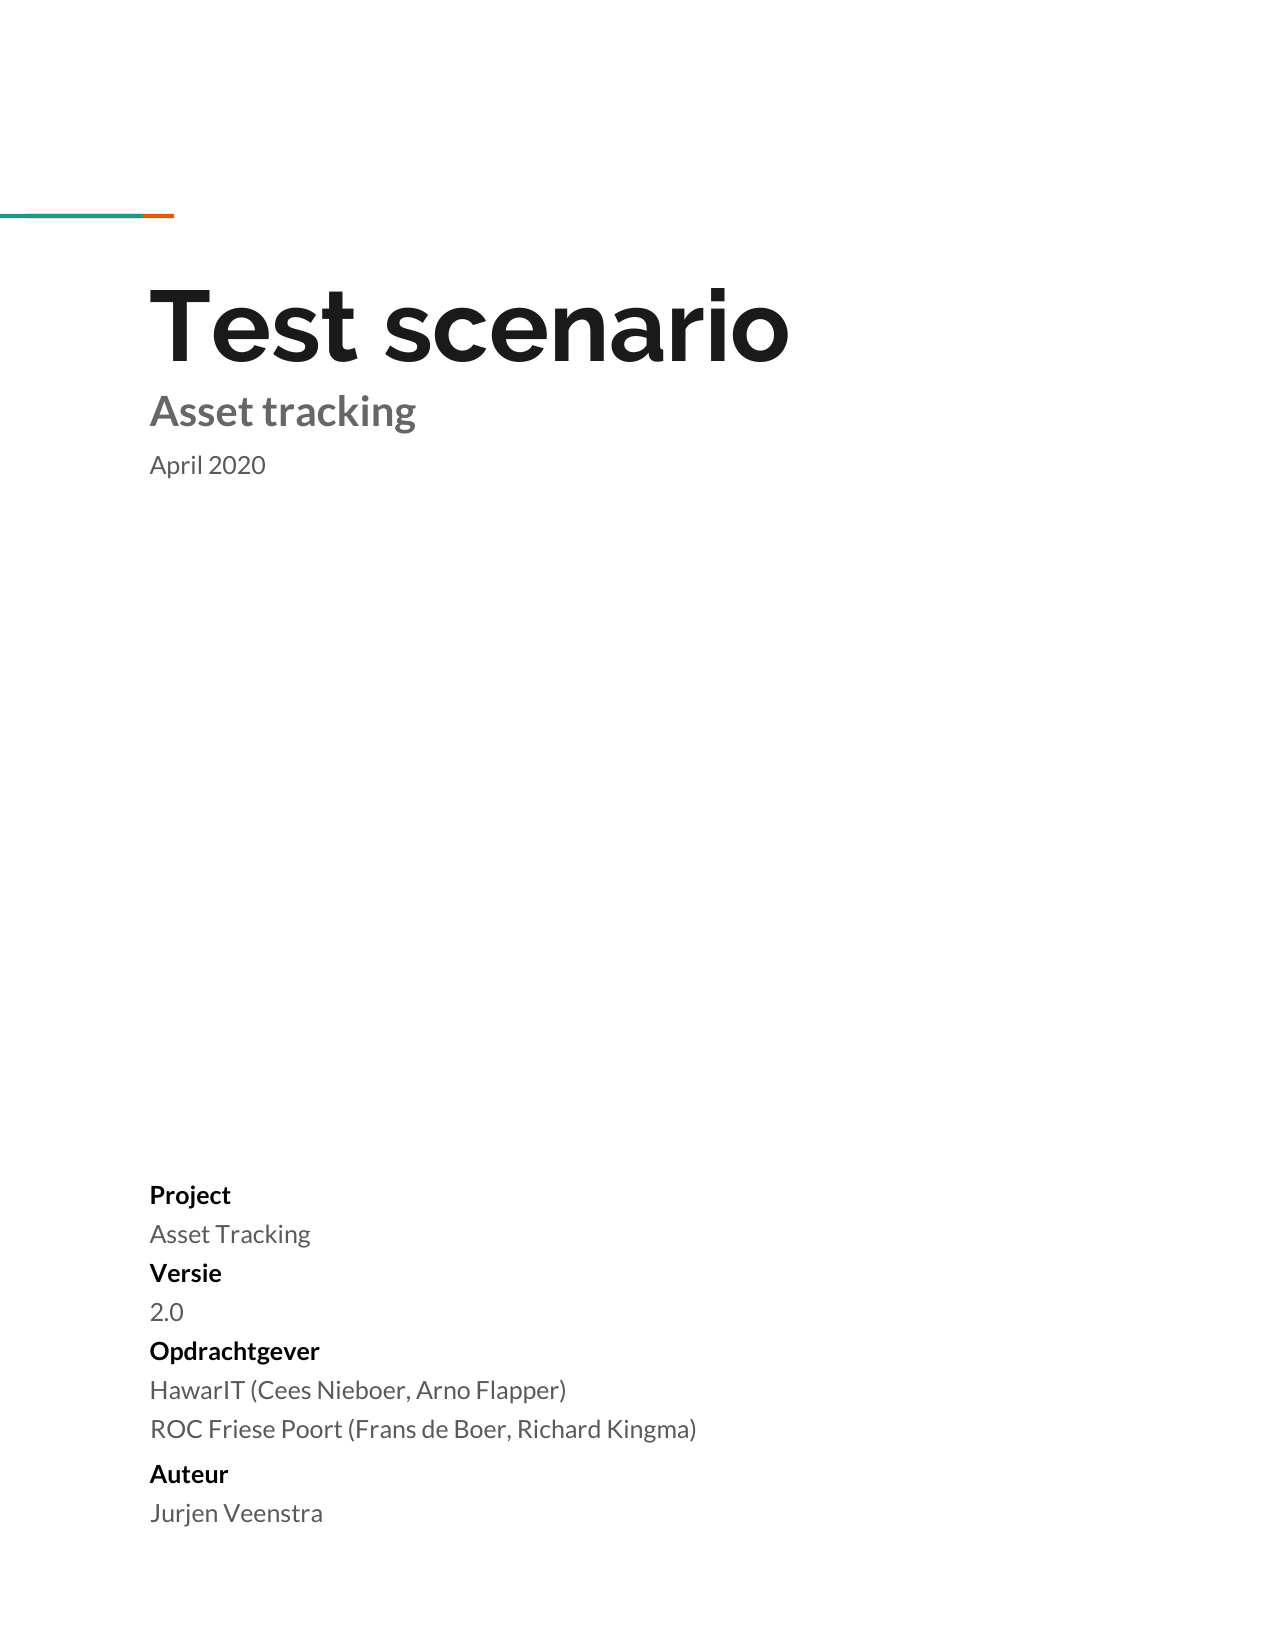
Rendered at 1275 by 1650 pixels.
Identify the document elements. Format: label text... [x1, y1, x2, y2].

subtitle Asset tracking [149, 385, 1125, 435]
title Test scenario [149, 267, 1125, 385]
text April 2020 [149, 450, 1125, 480]
